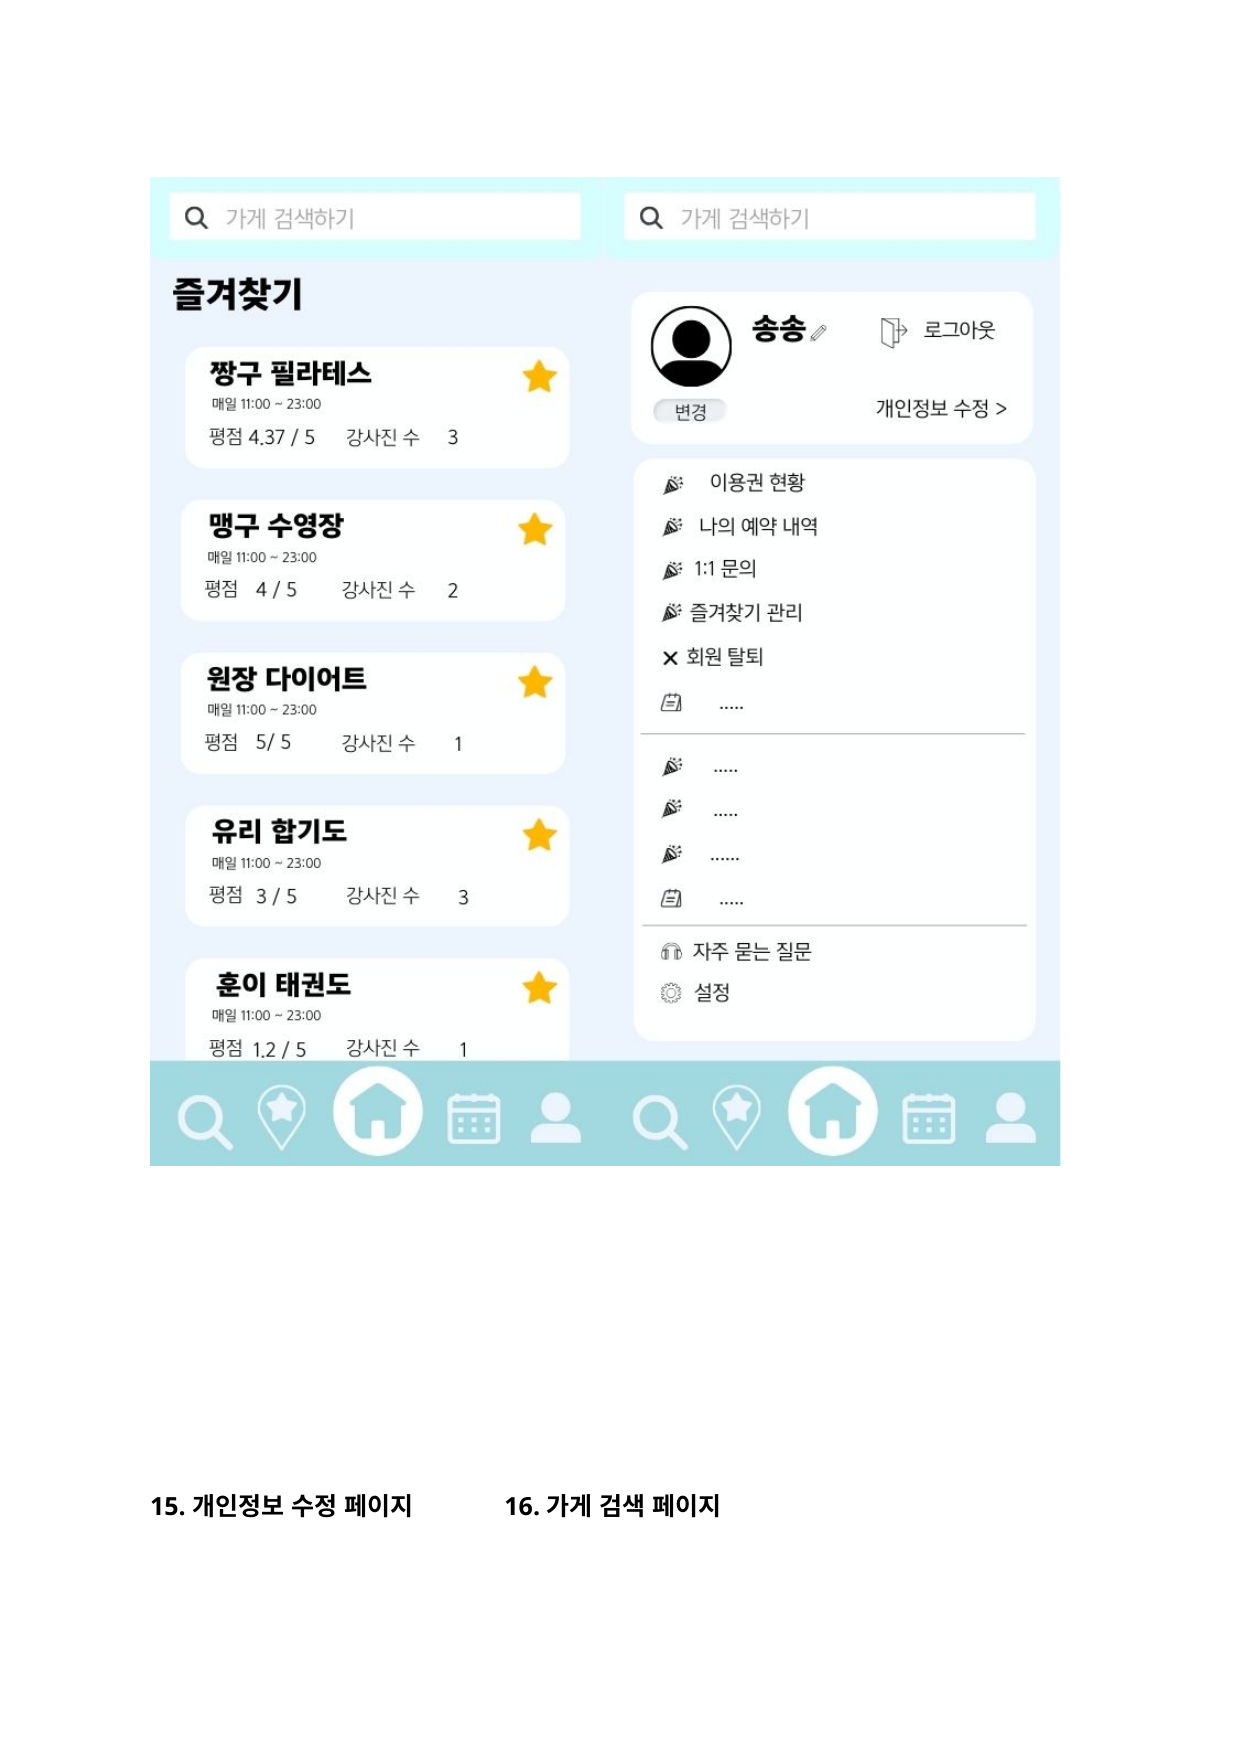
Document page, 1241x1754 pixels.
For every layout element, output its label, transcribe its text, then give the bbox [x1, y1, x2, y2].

text 15. 개인정보 수정 페이지 16. 가게 검색 페이지 [150, 1486, 1090, 1523]
picture [150, 177, 1061, 1166]
